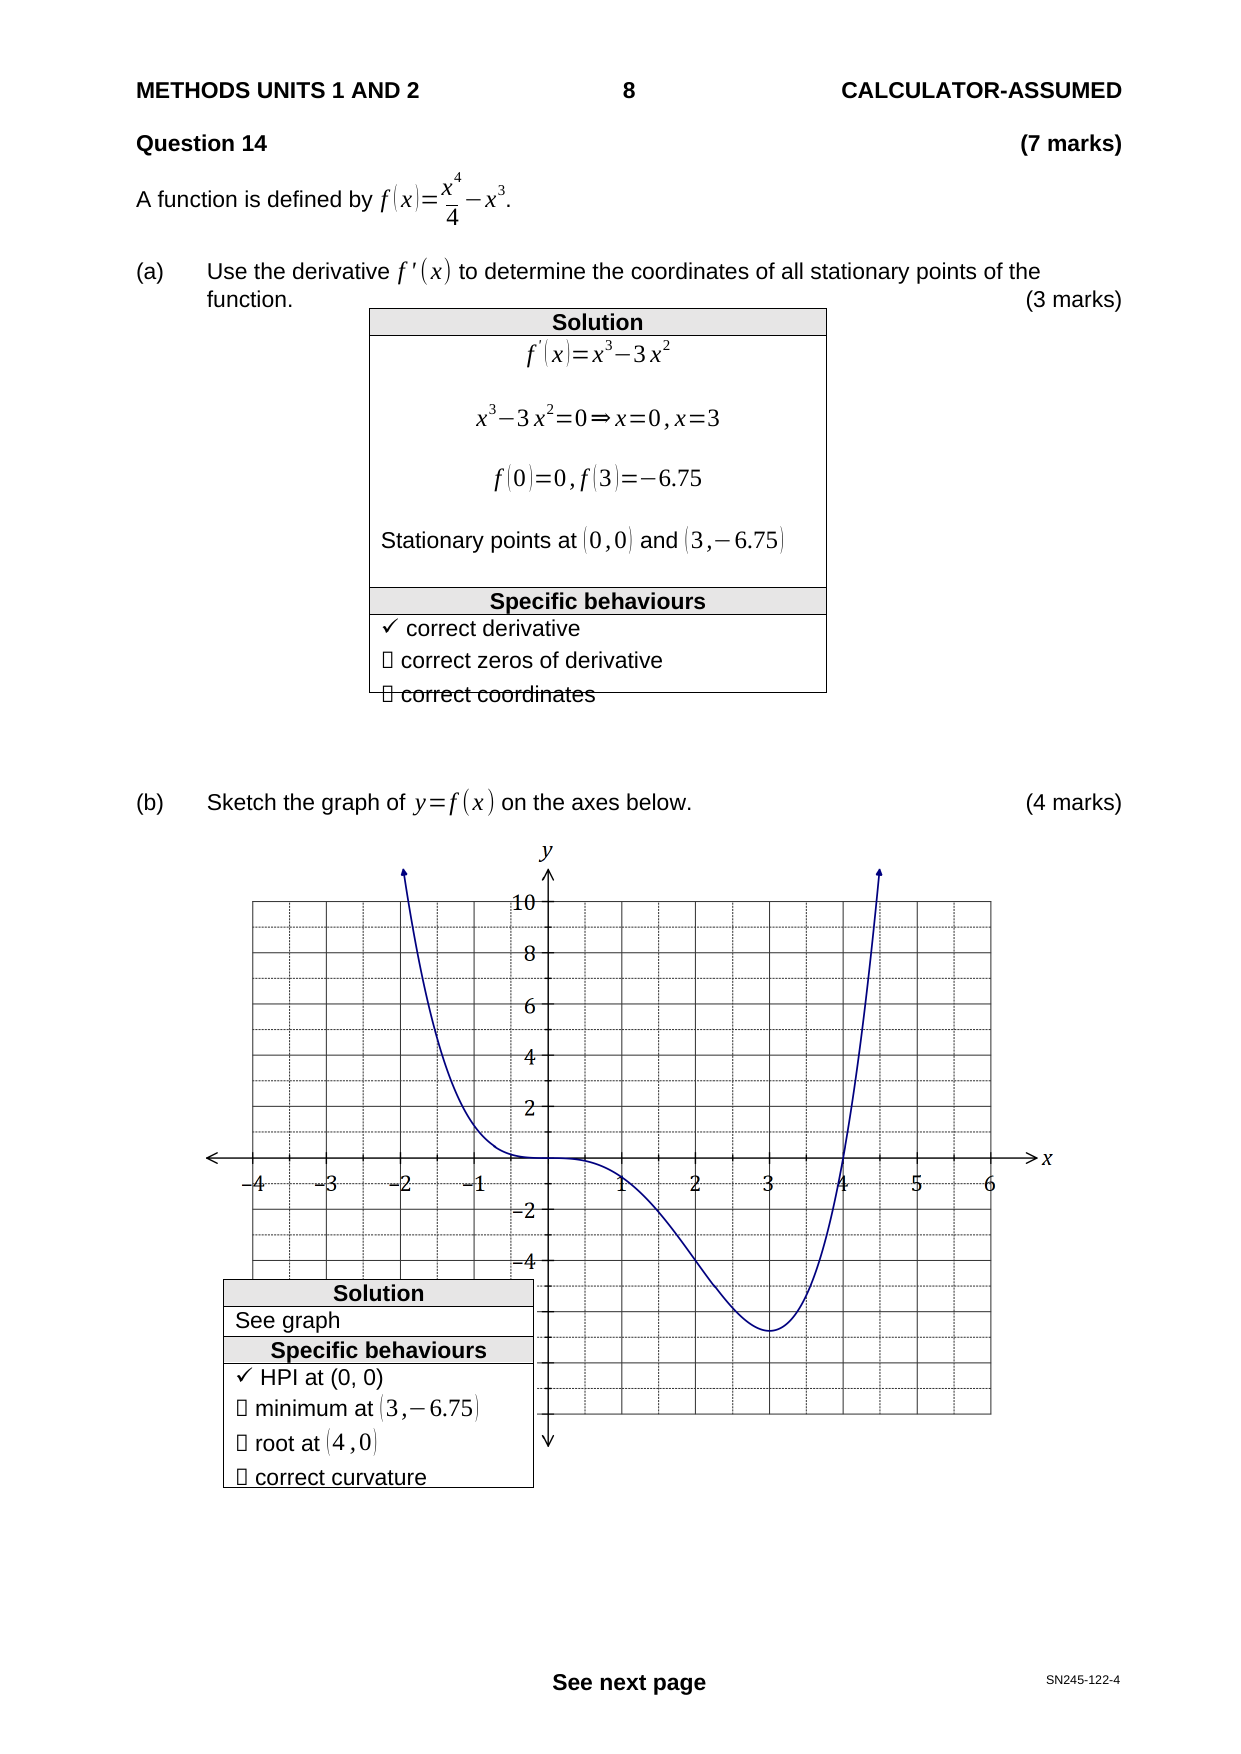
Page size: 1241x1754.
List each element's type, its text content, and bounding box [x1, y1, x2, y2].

picture [203, 843, 1055, 1449]
text (b) Sketch the graph of on the axes below. (4 marks) [136, 787, 1122, 817]
text Question 14 (7 marks) [136, 130, 1122, 156]
text A function is defined by . [136, 169, 1122, 230]
text (a) Use the derivative to determine the coordinates of all stationary points of the function. (3 marks) [136, 256, 1122, 312]
